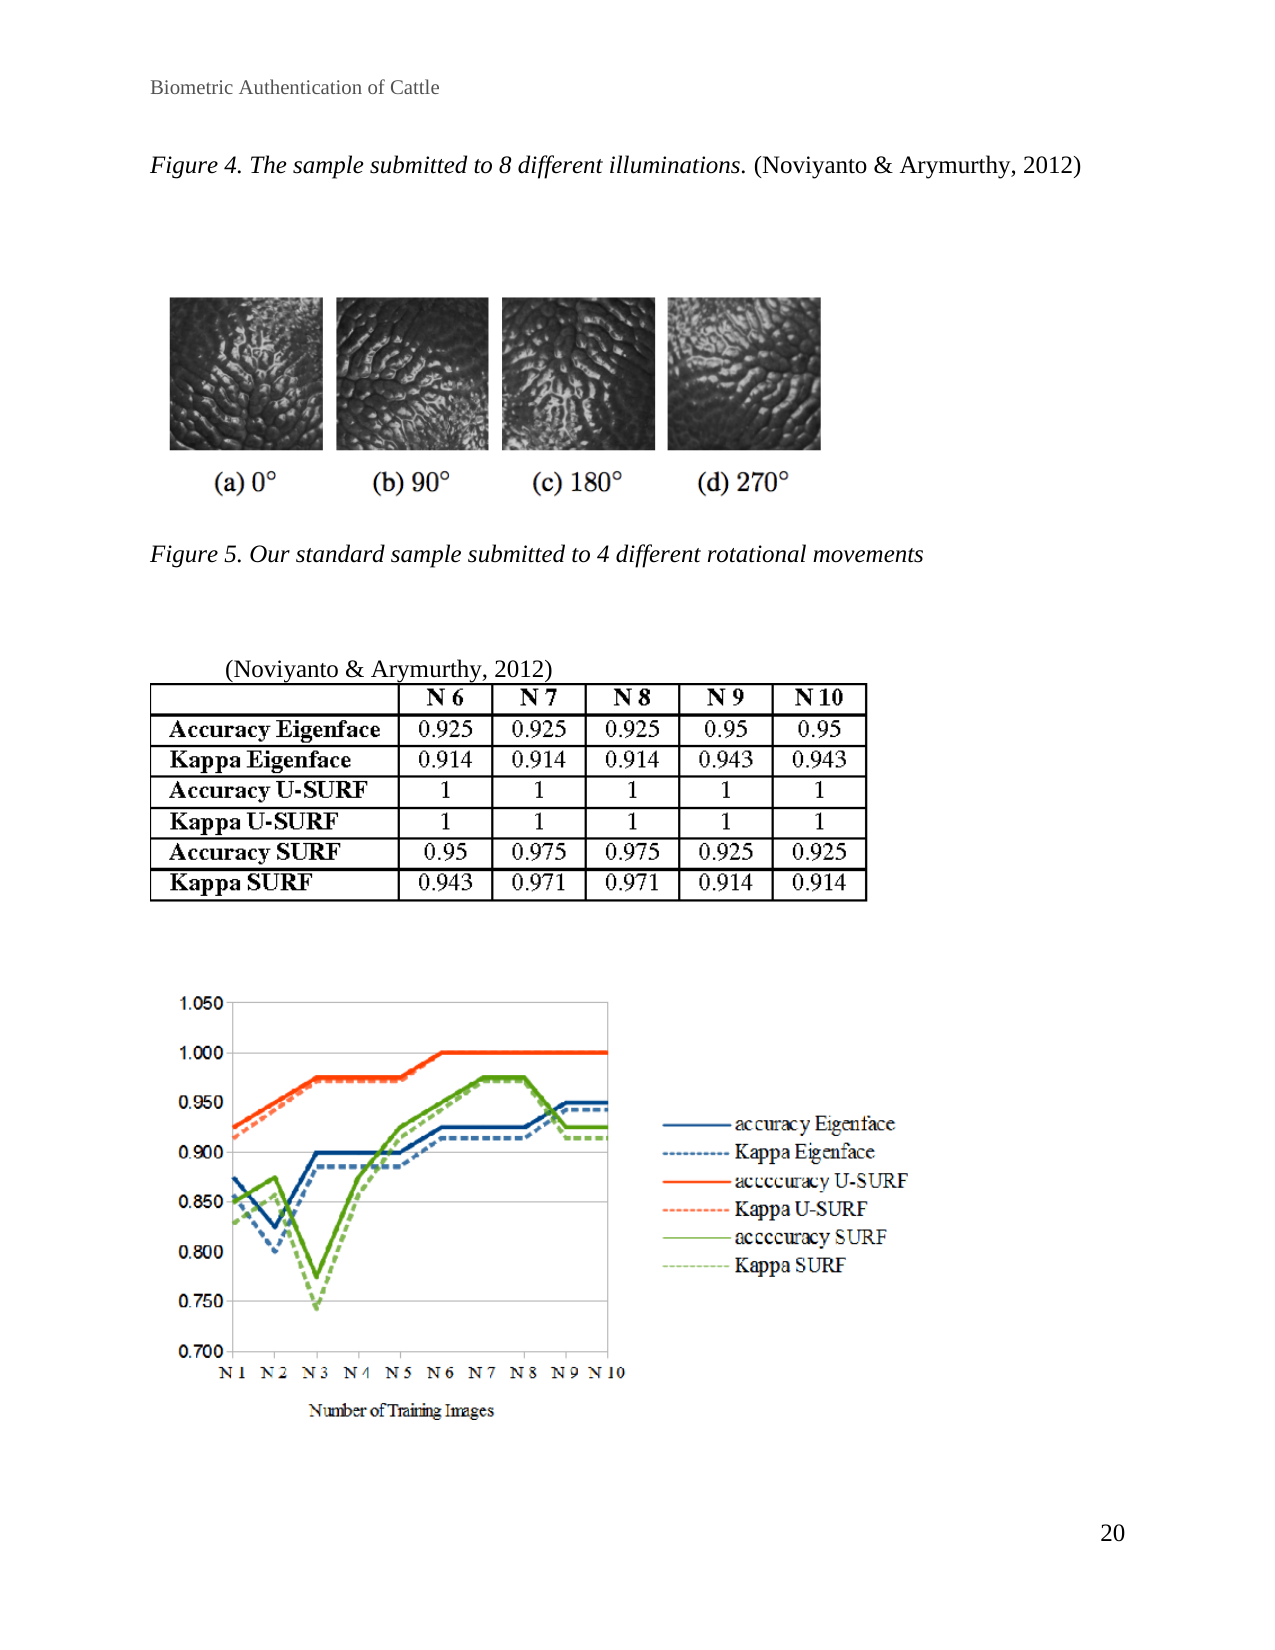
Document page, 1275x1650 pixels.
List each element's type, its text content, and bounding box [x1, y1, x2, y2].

picture [150, 265, 852, 511]
text Figure 5. Our standard sample submitted to 4 different rotational movements [150, 539, 1125, 568]
picture [150, 683, 909, 1420]
list Figure 4. The sample submitted to 8 different illuminations. [150, 150, 1125, 179]
